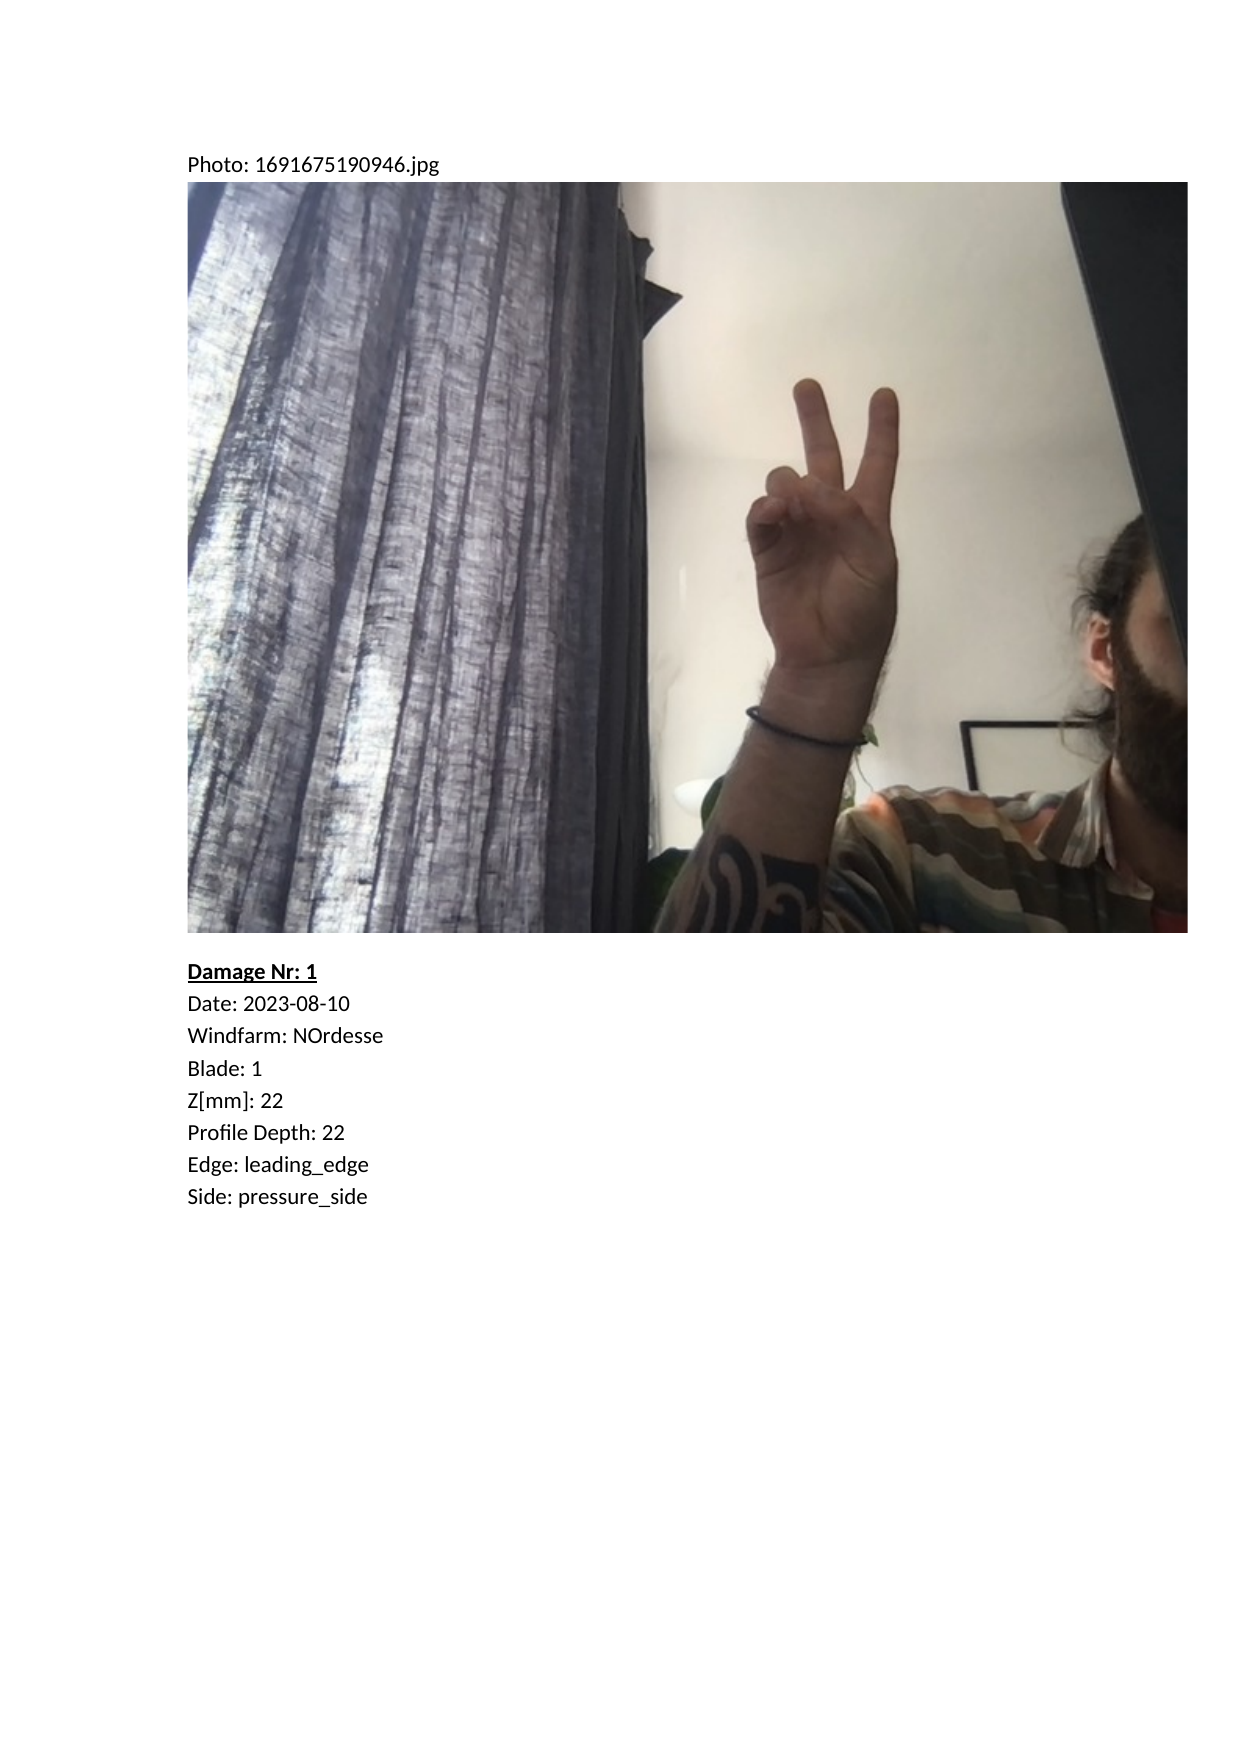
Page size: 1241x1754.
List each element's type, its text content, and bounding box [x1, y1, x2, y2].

picture [187, 182, 1188, 933]
text Damage Nr: 1 Date: 2023-08-10 Windfarm: NOrdesse Blade: 1 Z[mm]: 22 Profile Depth: 22 Edge: leading_edge Side: pressure_side Photo: 1691675157936.jpg [187, 957, 1053, 1211]
